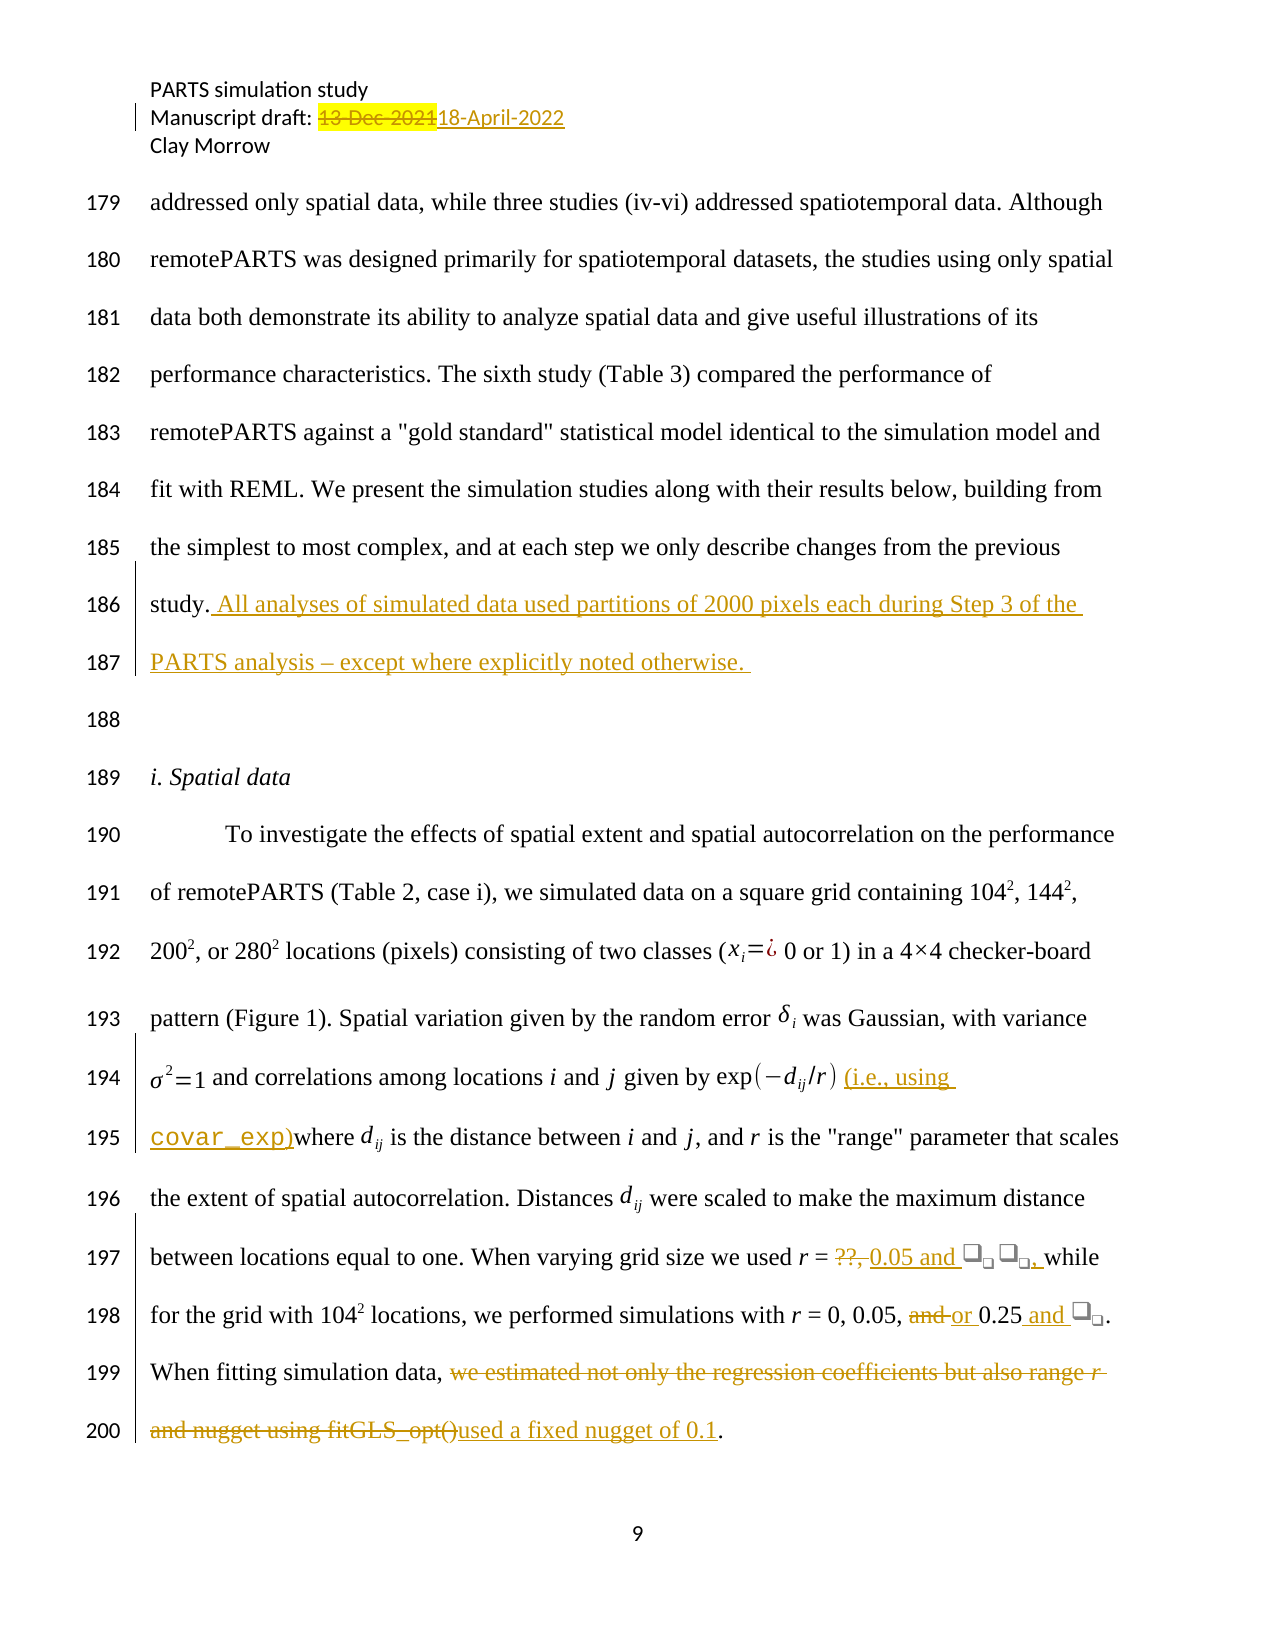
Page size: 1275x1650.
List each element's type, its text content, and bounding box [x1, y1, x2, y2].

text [150, 187, 1125, 676]
text To investigate the effects of spatial extent and spatial autocorrelation on the performance of remotePARTS (Table 2, case i), we simulated data on a square grid containing 1042, 1442, 2002, or 2802 locations (pixels) consisting of two classes ( 0 or 1) in a 44 checker-board pattern (Figure 1). Spatial variation given by the random error was Gaussian, with variance and correlations among locations and given by where is the distance between and , and is the "range" parameter that scales the extent of spatial autocorrelation. Distances were scaled to make the maximum distance between locations equal to one. When varying grid size we used r = while for the grid with 1042 locations, we performed simulations with r = 0, 0.05, 0.25. When fitting simulation data, . [150, 819, 1125, 1443]
text i. Spatial data [150, 762, 1125, 791]
